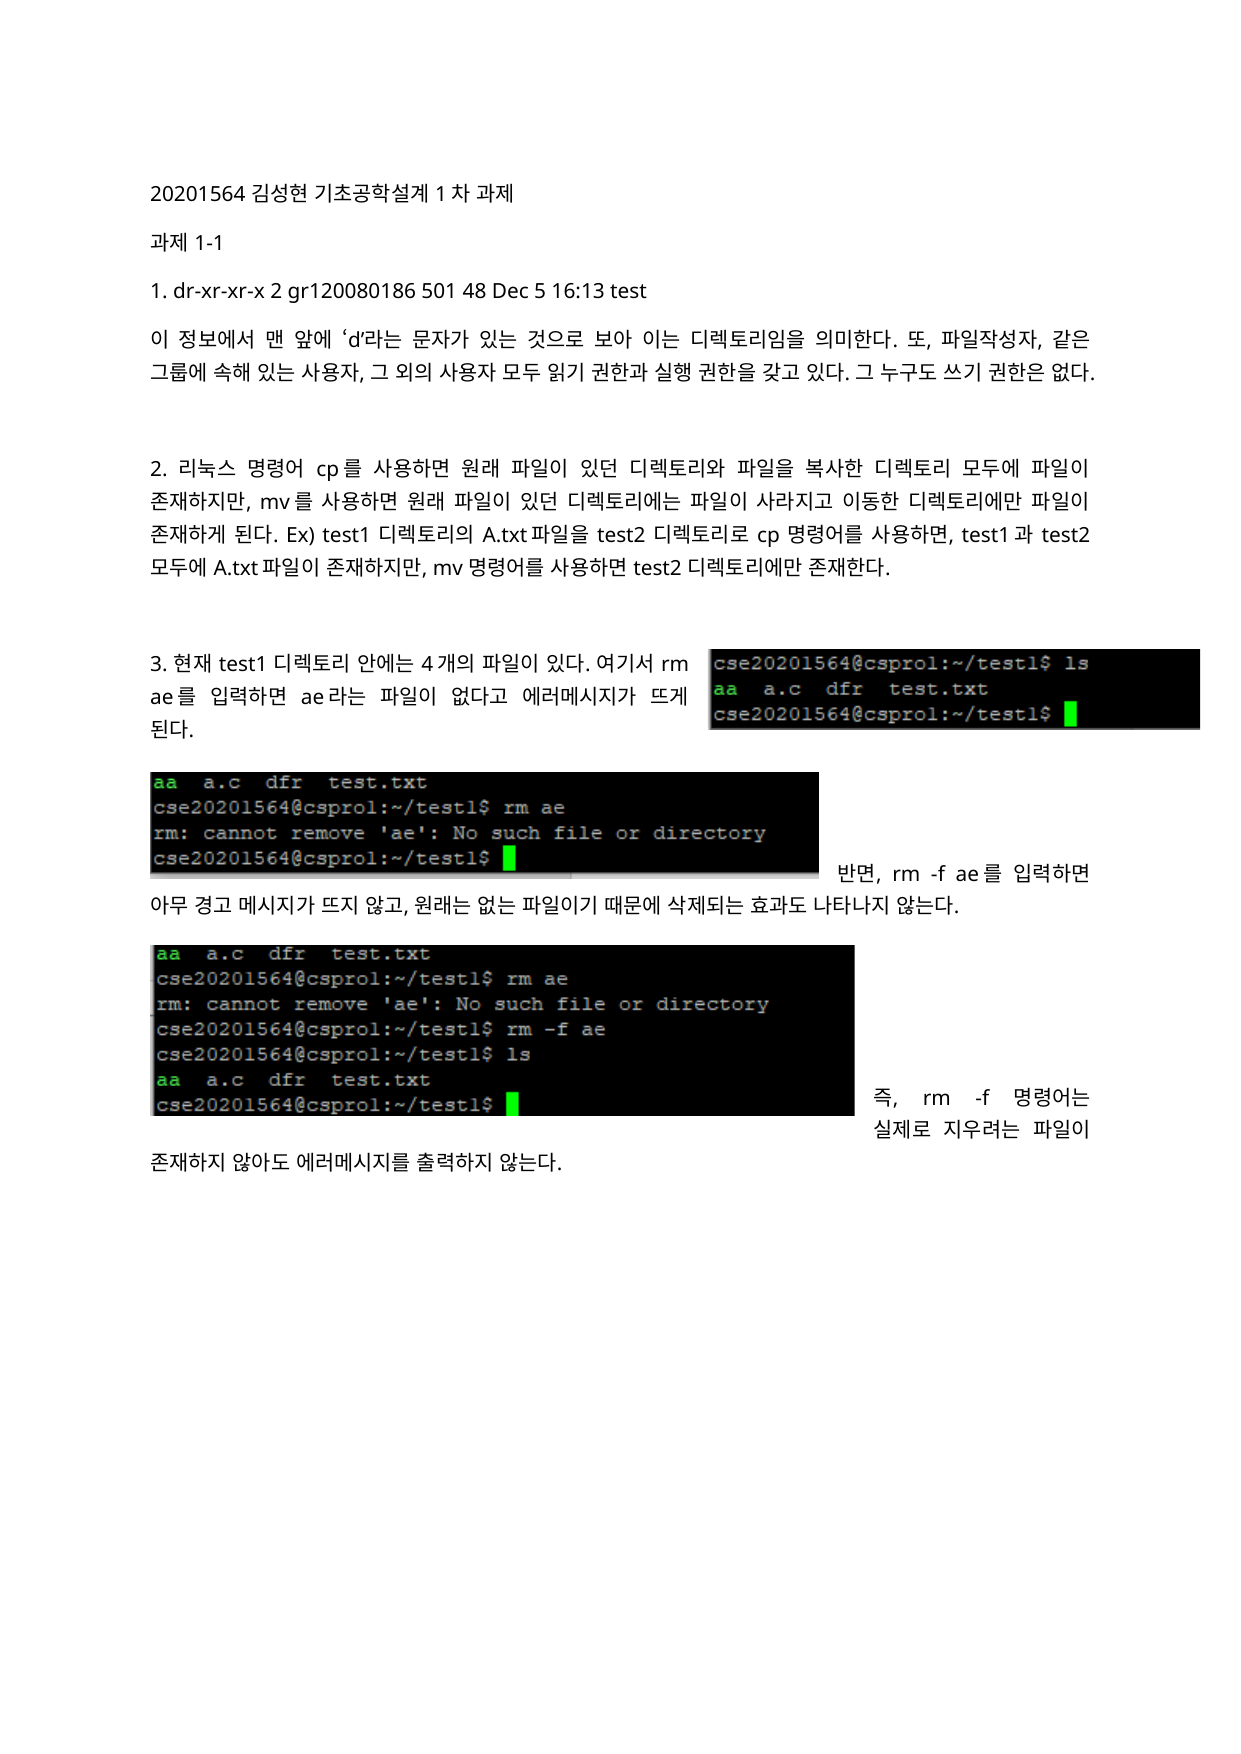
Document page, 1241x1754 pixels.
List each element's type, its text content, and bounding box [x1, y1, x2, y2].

picture [150, 945, 855, 1116]
text 2. 리눅스 명령어 cp를 사용하면 원래 파일이 있던 디렉토리와 파일을 복사한 디렉토리 모두에 파일이 존재하지만, mv를 사용하면 원래 파일이 있던 디렉토리에는 파일이 사라지고 이동한 디렉토리에만 파일이 존재하게 된다. Ex) test1 디렉토리의 A.txt파일을 test2 디렉토리로 cp 명령어를 사용하면, test1과 test2 모두에 A.txt파일이 존재하지만, mv 명령어를 사용하면 test2 디렉토리에만 존재한다. [150, 453, 1090, 581]
text 과제 1-1 [150, 227, 1090, 257]
text 즉, rm -f 명령어는 실제로 지우려는 파일이 존재하지 않아도 에러메시지를 출력하지 않는다. [150, 1081, 1090, 1176]
text 반면, rm -f ae를 입력하면 아무 경고 메시지가 뜨지 않고, 원래는 없는 파일이기 때문에 삭제되는 효과도 나타나지 않는다. [150, 857, 1090, 920]
text 3. 현재 test1 디렉토리 안에는 4개의 파일이 있다. 여기서 rm ae를 입력하면 ae라는 파일이 없다고 에러메시지가 뜨게 된다. [150, 647, 1090, 743]
text 1. dr-xr-xr-x 2 gr120080186 501 48 Dec 5 16:13 test [150, 276, 1090, 304]
text 20201564 김성현 기초공학설계 1차 과제 [150, 177, 1090, 207]
picture [707, 649, 1200, 730]
text 이 정보에서 맨 앞에 ‘d’라는 문자가 있는 것으로 보아 이는 디렉토리임을 의미한다. 또, 파일작성자, 같은 그룹에 속해 있는 사용자, 그 외의 사용자 모두 읽기 권한과 실행 권한을 갖고 있다. 그 누구도 쓰기 권한은 없다. [150, 323, 1090, 386]
picture [150, 772, 819, 879]
